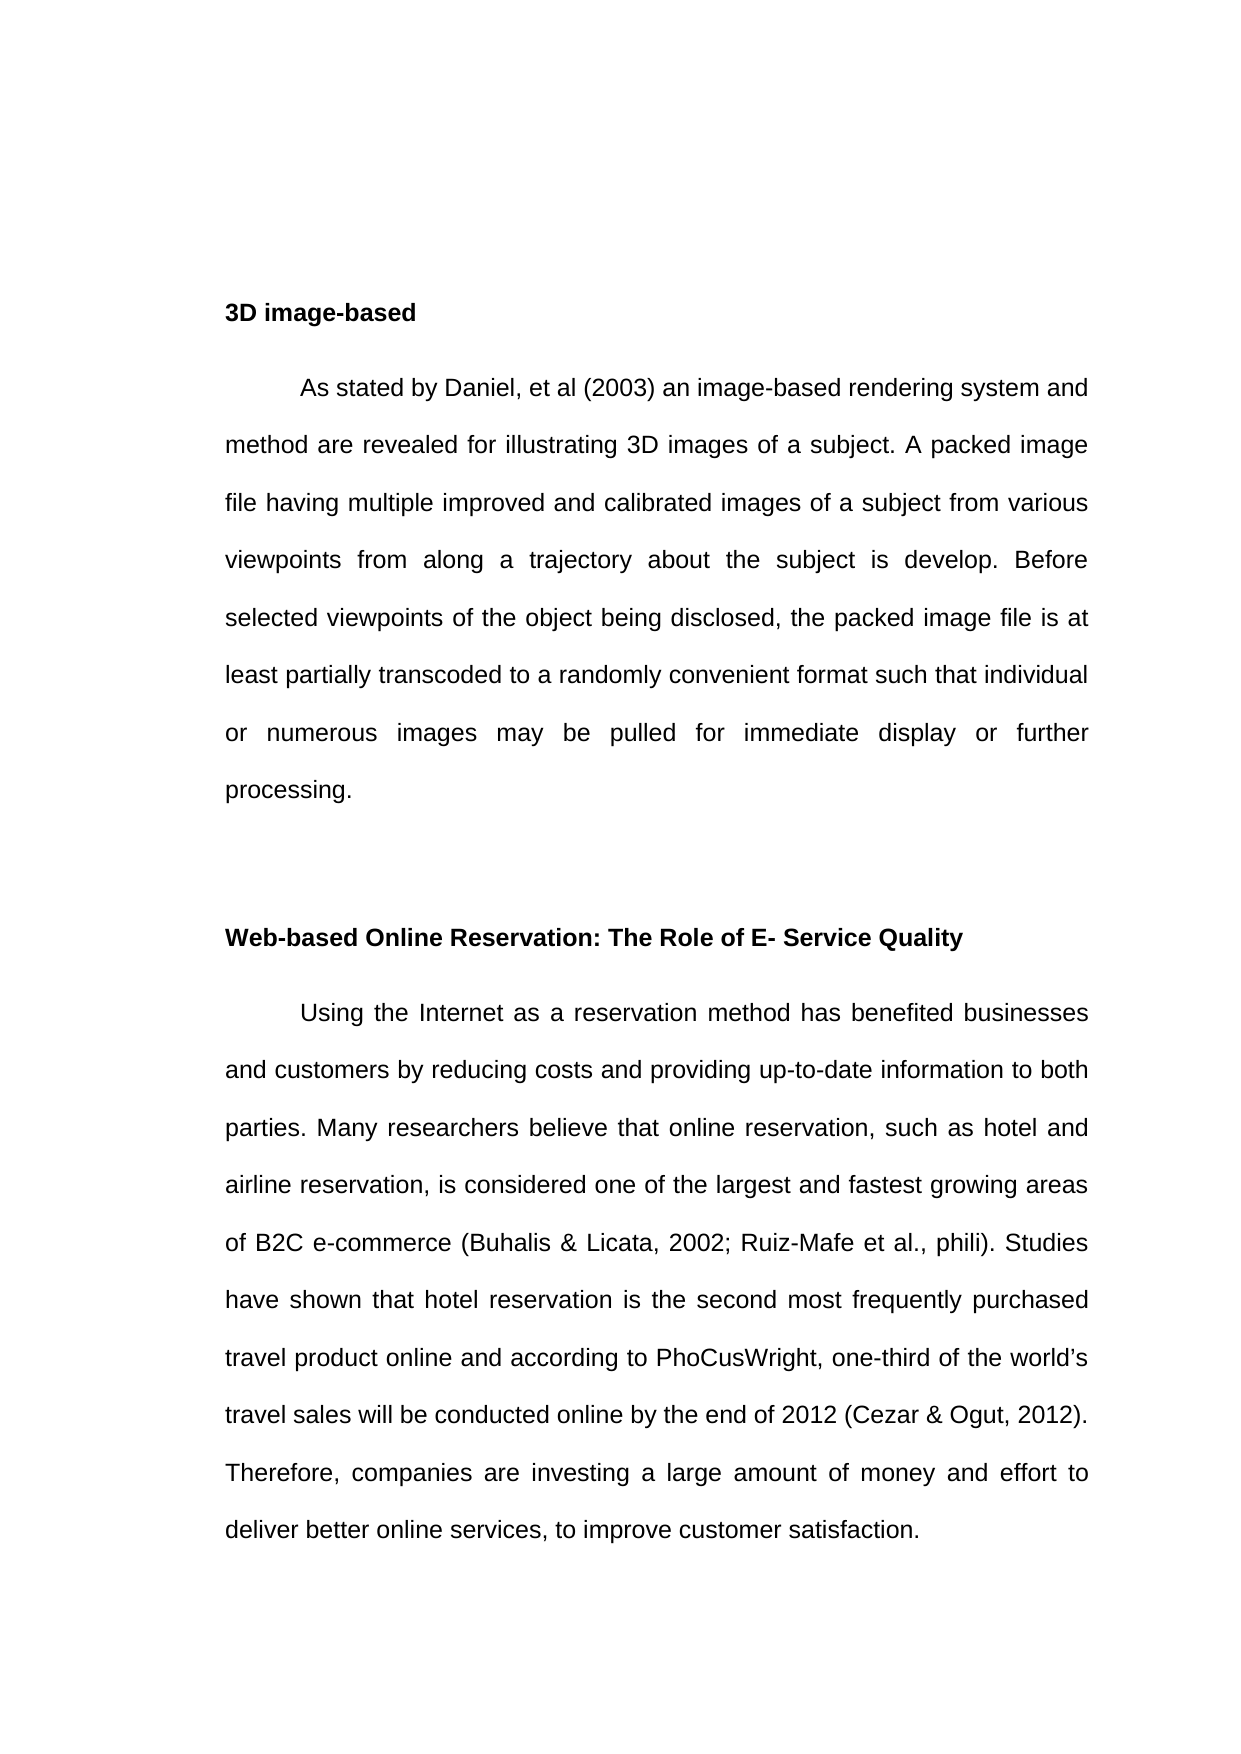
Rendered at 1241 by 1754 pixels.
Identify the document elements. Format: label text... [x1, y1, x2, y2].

text As stated by Daniel, et al (2003) an image-based rendering system and method are revealed for illustrating 3D images of a subject. A packed image file having multiple improved and calibrated images of a subject from various viewpoints from along a trajectory about the subject is develop. Before selected viewpoints of the object being disclosed, the packed image file is at least partially transcoded to a randomly convenient format such that individual or numerous images may be pulled for immediate display or further processing. [225, 372, 1090, 804]
text Web-based Online Reservation: The Role of E- Service Quality [225, 923, 1090, 952]
text Using the Internet as a reservation method has benefited businesses and customers by reducing costs and providing up-to-date information to both parties. Many researchers believe that online reservation, such as hotel and airline reservation, is considered one of the largest and fastest growing areas of B2C e-commerce (Buhalis & Licata, 2002; Ruiz-Mafe et al., phili). Studies have shown that hotel reservation is the second most frequently purchased travel product online and according to PhoCusWright, one-third of the world’s travel sales will be conducted online by the end of 2012 (Cezar & Ogut, 2012). Therefore, companies are investing a large amount of money and effort to deliver better online services, to improve customer satisfaction. [225, 997, 1090, 1544]
text 3D image-based [225, 298, 1090, 327]
